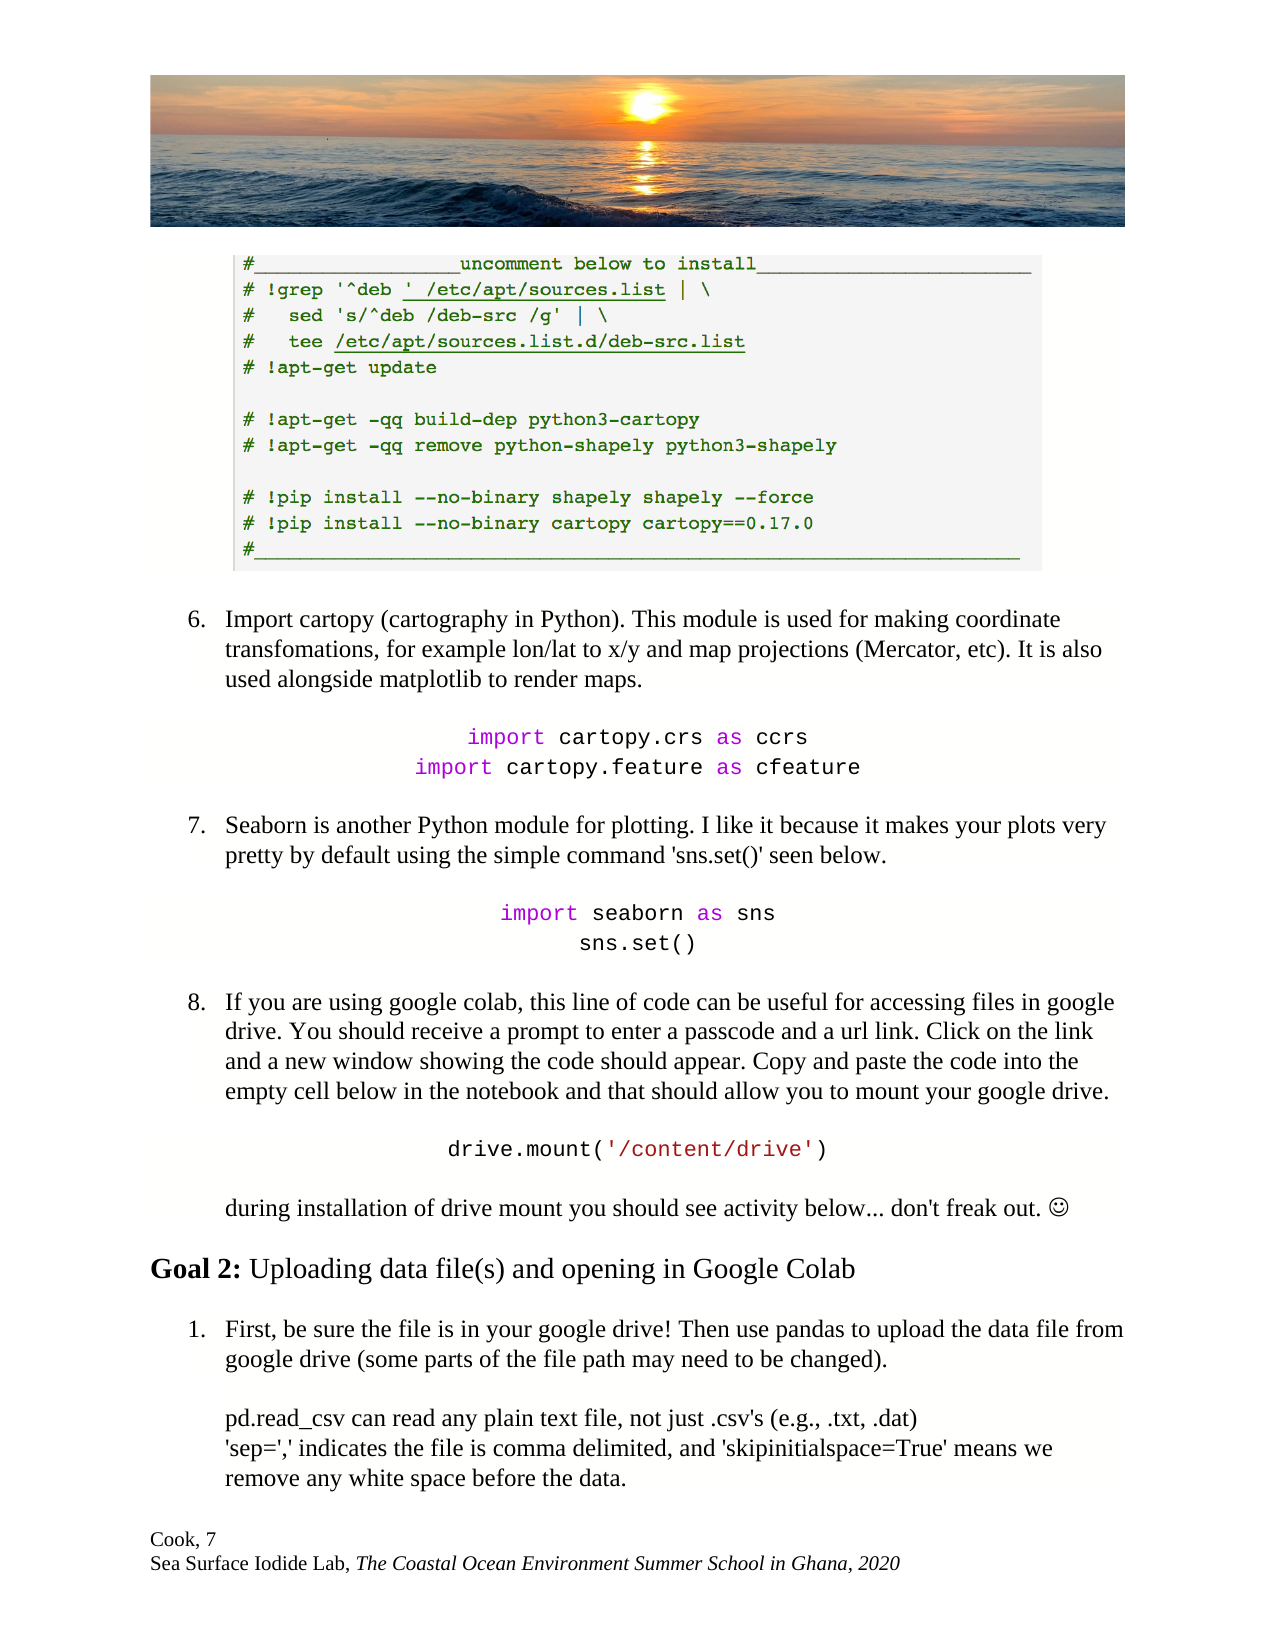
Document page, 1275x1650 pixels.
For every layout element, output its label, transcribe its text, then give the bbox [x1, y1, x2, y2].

text drive.mount('/content/drive') [150, 1133, 1125, 1163]
text during installation of drive mount you should see activity below... don't freak out. [150, 1193, 1125, 1222]
text pd.read_csv can read any plain text file, not just .csv's (e.g., .txt, .dat) [225, 1402, 1125, 1432]
text import cartopy.crs as ccrs [150, 721, 1125, 751]
list First, be sure the file is in your google drive! Then use pandas to upload the data file from google drive (some parts of the file path may need to be changed). [187, 1313, 1125, 1373]
list Import cartopy (cartography in Python). This module is used for making coordinate transfomations, for example lon/lat to x/y and map projections (Mercator, etc). It is also used alongside matplotlib to render maps. [187, 603, 1125, 693]
text import cartopy.feature as cfeature [150, 751, 1125, 781]
text import seaborn as sns [150, 898, 1125, 927]
text sns.set() [150, 927, 1125, 957]
text 'sep=',' indicates the file is comma delimited, and 'skipinitialspace=True' means we remove any white space before the data. [225, 1432, 1125, 1491]
picture [150, 75, 1125, 227]
list If you are using google colab, this line of code can be useful for accessing files in google drive. You should receive a prompt to enter a passcode and a url link. Click on the link and a new window showing the code should appear. Copy and paste the code into the empty cell below in the notebook and that should allow you to mount your google drive. [187, 986, 1125, 1104]
text Goal 2: Uploading data file(s) and opening in Google Colab [150, 1251, 1125, 1284]
picture [233, 255, 1042, 571]
list Seaborn is another Python module for plotting. I like it because it makes your plots very pretty by default using the simple command 'sns.set()' seen below. [187, 809, 1125, 869]
